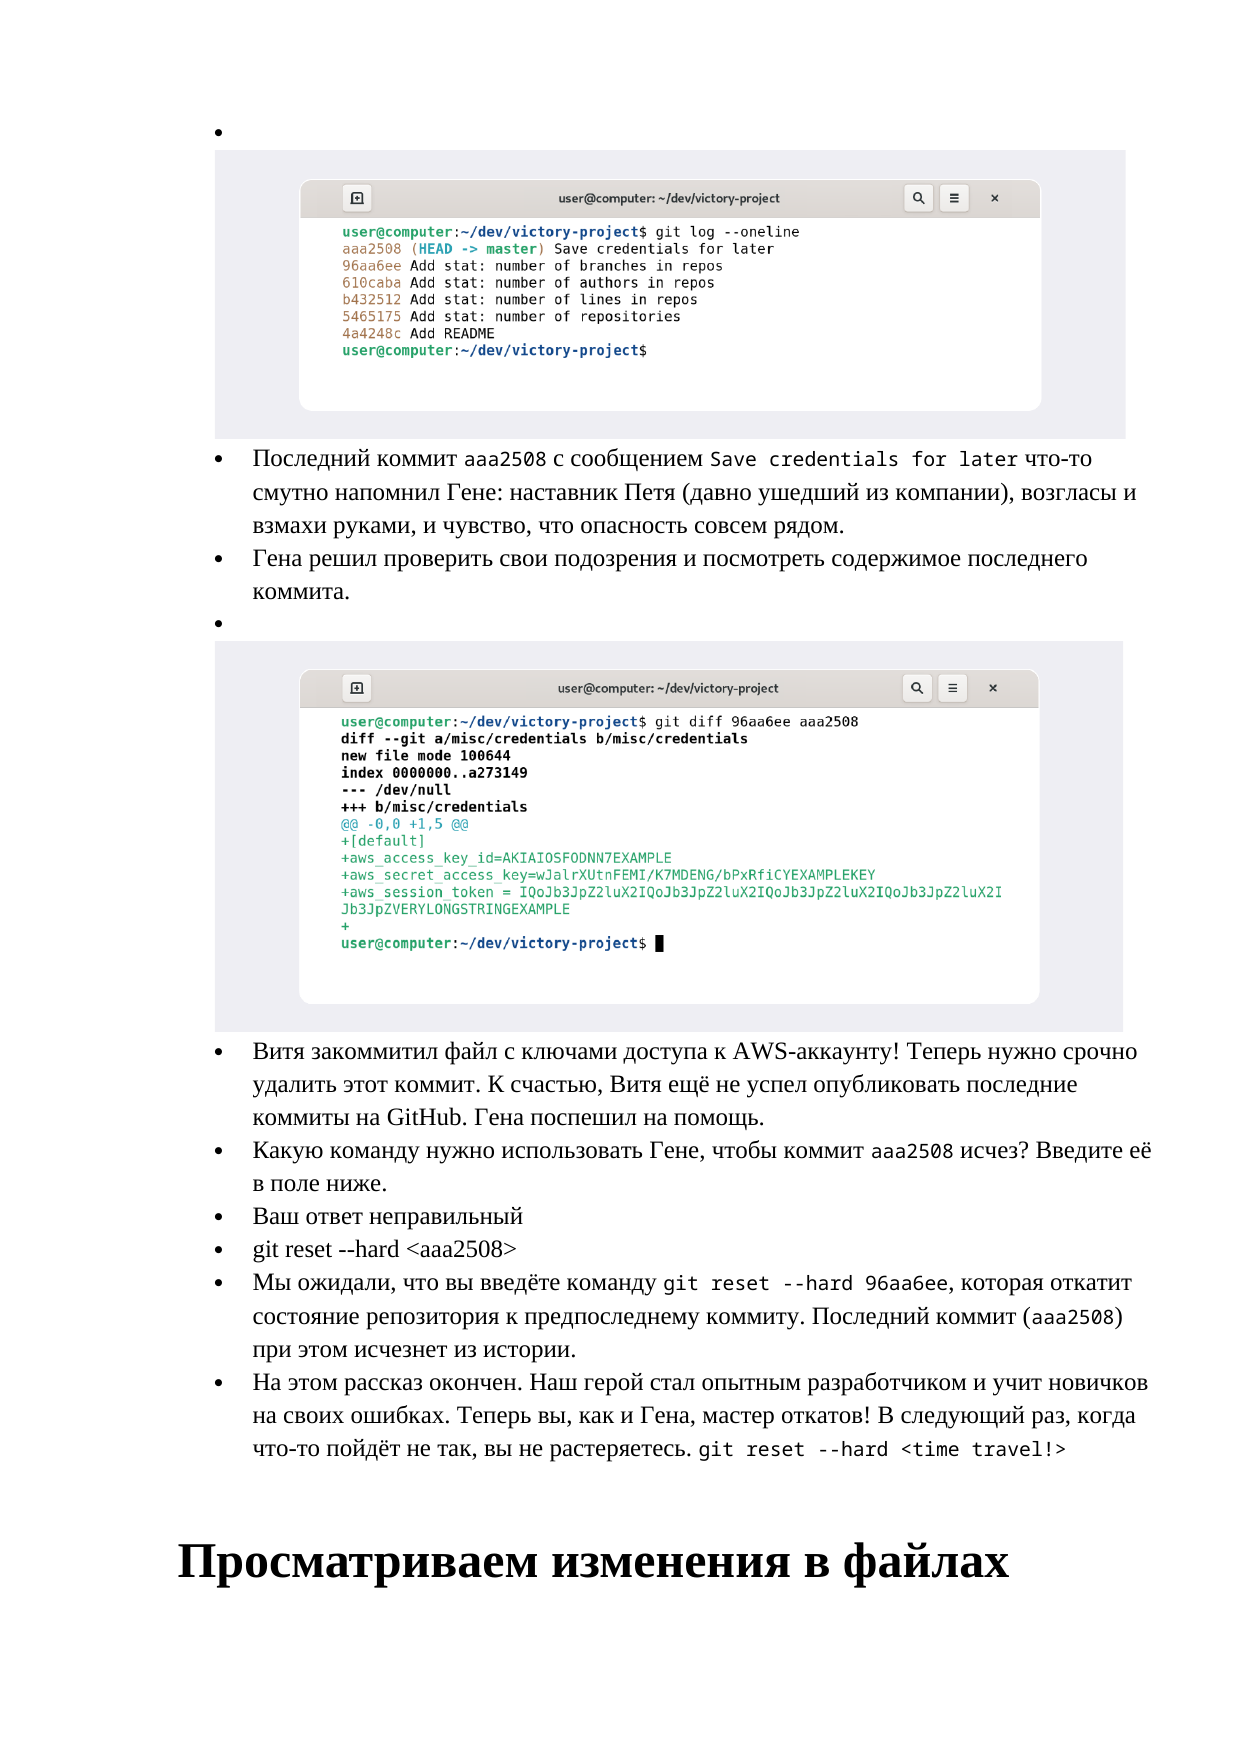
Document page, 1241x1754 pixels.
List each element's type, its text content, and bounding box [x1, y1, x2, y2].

list git reset --hard <aaa2508> [215, 1234, 1152, 1263]
list Мы ожидали, что вы введёте команду git reset --hard 96aa6ee, которая откатит состояние репозитория к предпоследнему коммиту. Последний коммит (aaa2508) при этом исчезнет из истории. [215, 1267, 1152, 1363]
list Ваш ответ неправильный [215, 1201, 1152, 1230]
picture [214, 641, 1124, 1032]
list Гена решил проверить свои подозрения и посмотреть содержимое последнего коммита. [215, 543, 1152, 604]
list Витя закоммитил файл с ключами доступа к AWS-аккаунту! Теперь нужно срочно удалить этот коммит. К счастью, Витя ещё не успел опубликовать последние коммиты на GitHub. Гена поспешил на помощь. [215, 1036, 1152, 1131]
list Какую команду нужно использовать Гене, чтобы коммит aaa2508 исчез? Введите её в поле ниже. [215, 1135, 1152, 1197]
list Последний коммит aaa2508 с сообщением Save credentials for later что-то смутно напомнил Гене: наставник Петя (давно ушедший из компании), возгласы и взмахи руками, и чувство, что опасность совсем рядом. [215, 443, 1152, 538]
list На этом рассказ окончен. Наш герой стал опытным разработчиком и учит новичков на своих ошибках. Теперь вы, как и Гена, мастер откатов! В следующий раз, когда что-то пойдёт не так, вы не растеряетесь. git reset --hard <time travel!> [215, 1367, 1152, 1462]
picture [214, 150, 1126, 439]
subtitle Просматриваем изменения в файлах [177, 1531, 1152, 1589]
